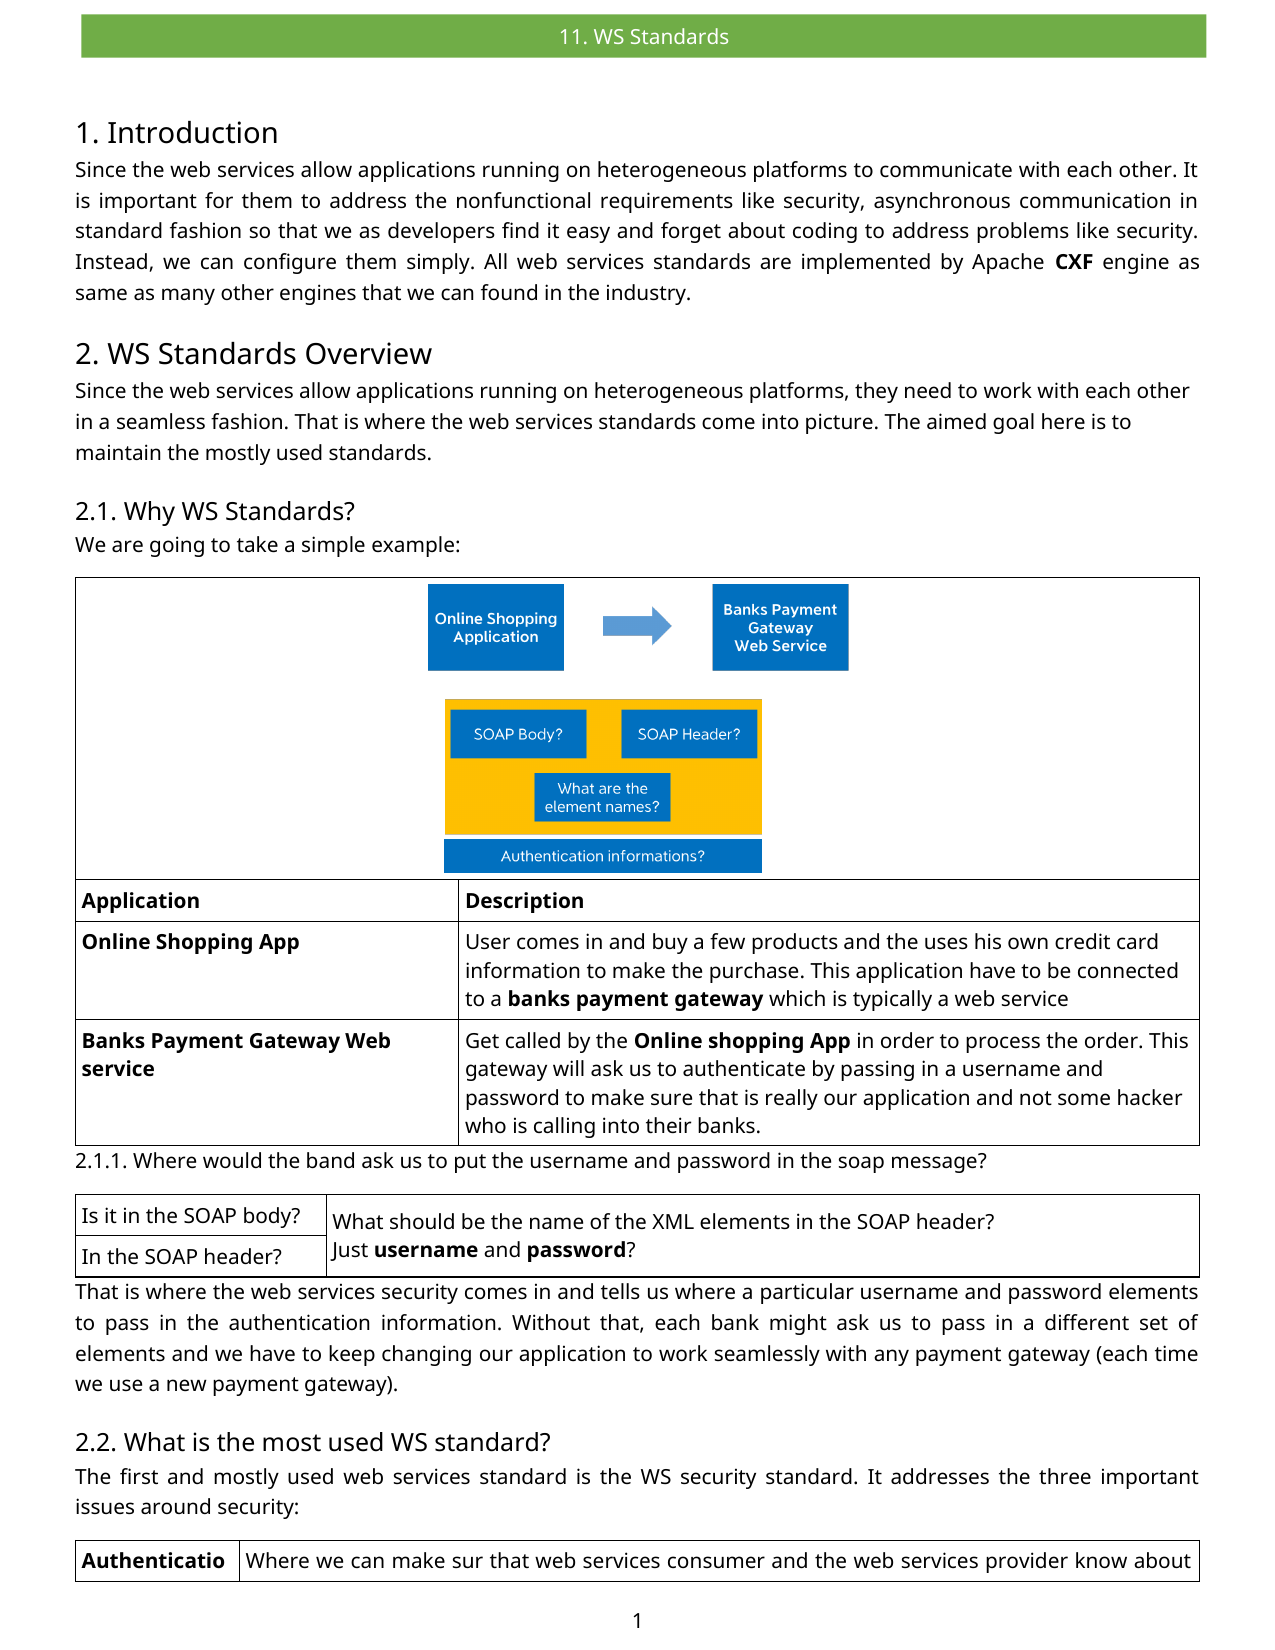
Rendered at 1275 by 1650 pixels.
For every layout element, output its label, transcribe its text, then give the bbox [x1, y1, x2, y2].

table_cell Online Shopping App [76, 922, 458, 1019]
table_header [240, 1541, 1199, 1581]
table_cell In the SOAP header? [76, 1236, 326, 1276]
subtitle What is the most used WS standard? [75, 1425, 1200, 1459]
subtitle WS Standards Overview [75, 333, 1200, 373]
subtitle Introduction [75, 113, 1200, 152]
picture [425, 584, 850, 874]
table_header Is it in the SOAP body? [76, 1195, 326, 1235]
table_cell Description [459, 880, 1199, 921]
text That is where the web services security comes in and tells us where a particular username and password elements to pass in the authentication information. Without that, each bank might ask us to pass in a different set of elements and we have to keep changing our application to work seamlessly with any payment gateway (each time we use a new payment gateway). [75, 1278, 1200, 1398]
table_header What should be the name of the XML elements in the SOAP header? Just username and password? [327, 1195, 1199, 1276]
text Since the web services allow applications running on heterogeneous platforms to communicate with each other. It is important for them to address the nonfunctional requirements like security, asynchronous communication in standard fashion so that we as developers find it easy and forget about coding to address problems like security. Instead, we can configure them simply. All web services standards are implemented by Apache CXF engine as same as many other engines that we can found in the industry. [75, 155, 1200, 306]
table_header [76, 578, 1199, 879]
table_cell Banks Payment Gateway Web service [76, 1020, 458, 1145]
table_header Authentication [76, 1541, 239, 1581]
table_cell User comes in and buy a few products and the uses his own credit card information to make the purchase. This application have to be connected to a banks payment gateway which is typically a web service [459, 922, 1199, 1019]
table_cell Application [76, 880, 458, 921]
text We are going to take a simple example: [75, 530, 1200, 558]
subtitle Why WS Standards? [75, 493, 1200, 527]
text The first and mostly used web services standard is the WS security standard. It addresses the three important issues around security: [75, 1462, 1200, 1521]
subtitle Where would the band ask us to put the username and password in the soap message? [75, 1146, 1200, 1175]
text Since the web services allow applications running on heterogeneous platforms, they need to work with each other in a seamless fashion. That is where the web services standards come into picture. The aimed goal here is to maintain the mostly used standards. [75, 376, 1200, 466]
table_cell Get called by the Online shopping App in order to process the order. This gateway will ask us to authenticate by passing in a username and password to make sure that is really our application and not some hacker who is calling into their banks. [459, 1020, 1199, 1145]
